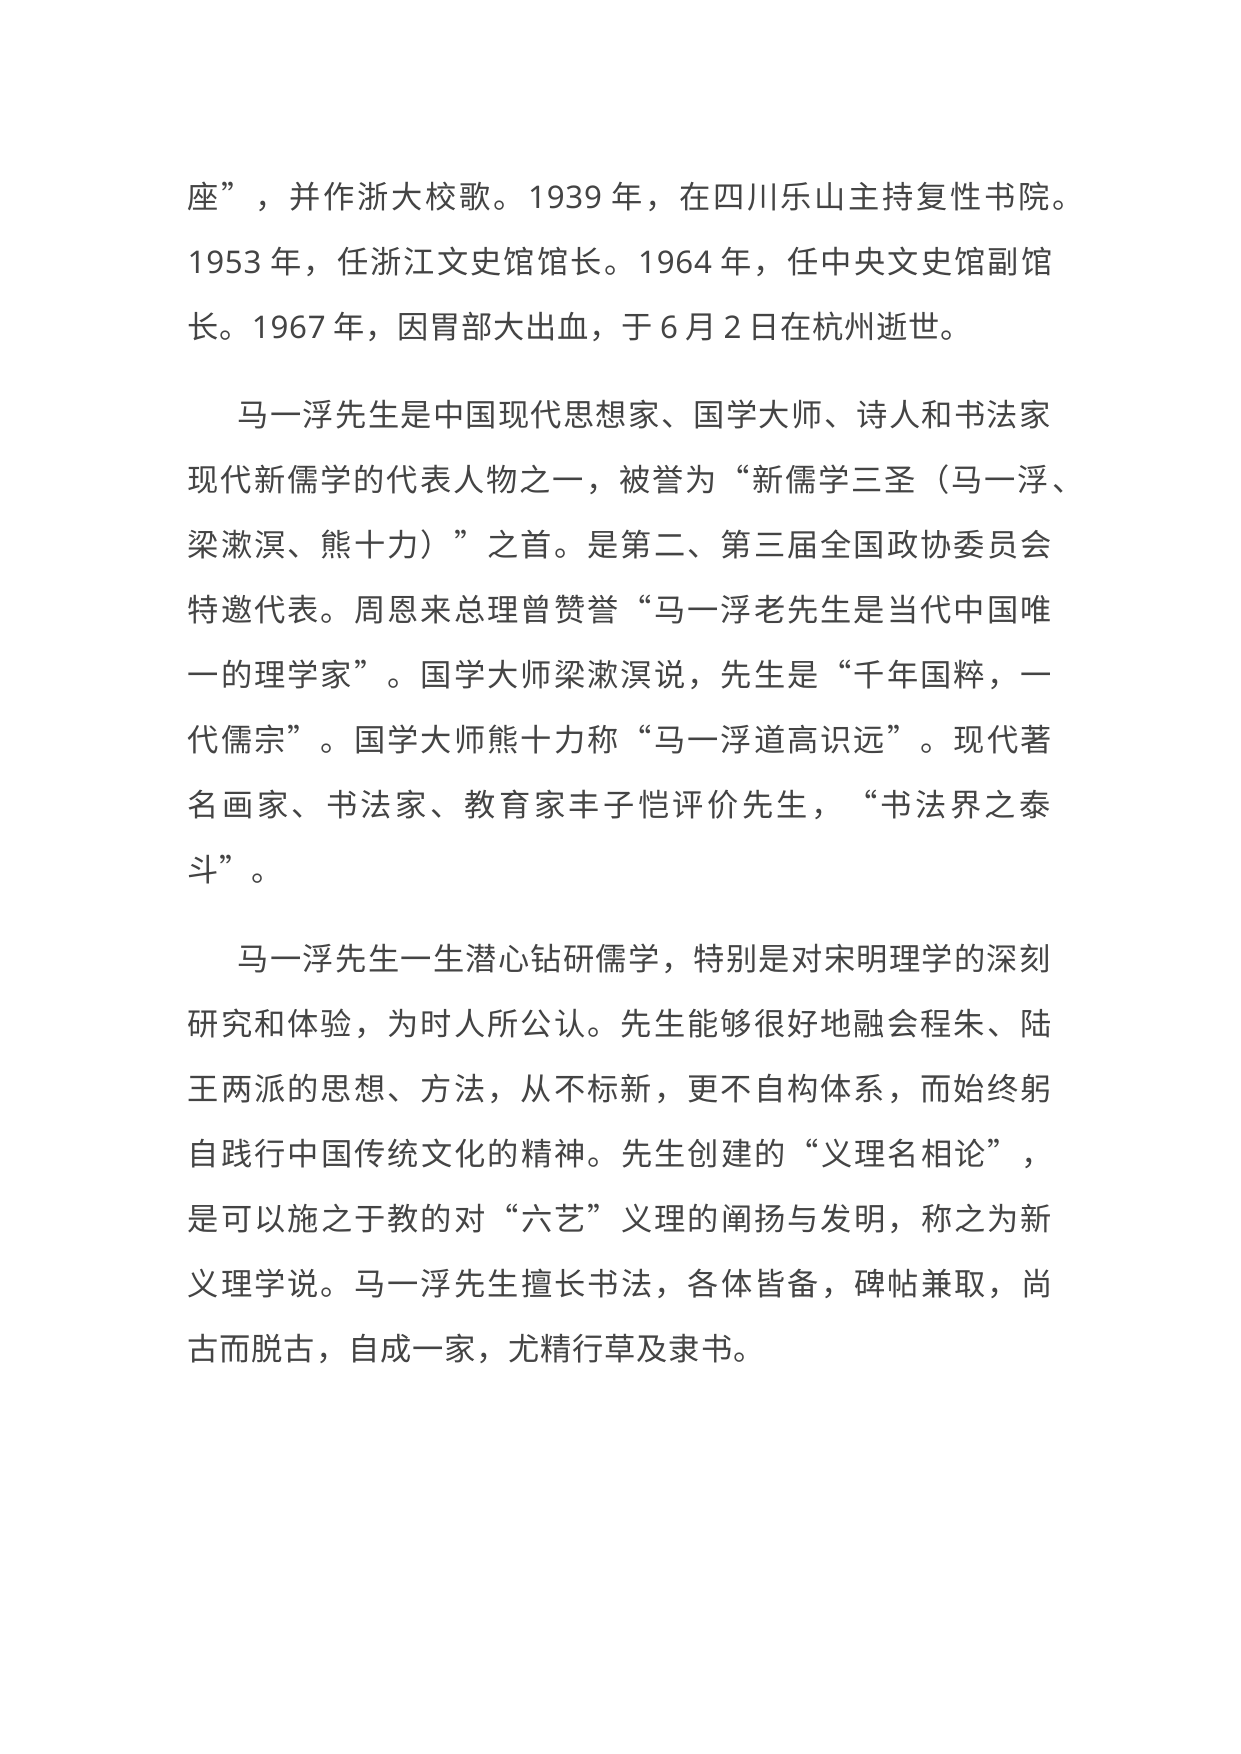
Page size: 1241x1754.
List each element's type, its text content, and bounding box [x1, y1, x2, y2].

text 马一浮先生一生潜心钻研儒学，特别是对宋明理学的深刻研究和体验，为时人所公认。先生能够很好地融会程朱、陆王两派的思想、方法，从不标新，更不自构体系，而始终躬自践行中国传统文化的精神。先生创建的“义理名相论”，是可以施之于教的对“六艺”义理的阐扬与发明，称之为新义理学说。马一浮先生擅长书法，各体皆备，碑帖兼取，尚古而脱古，自成一家，尤精行草及隶书。 [187, 924, 1053, 1379]
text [187, 162, 1053, 357]
text 马一浮先生是中国现代思想家、国学大师、诗人和书法家，现代新儒学的代表人物之一，被誉为“新儒学三圣（马一浮、梁漱溟、熊十力）”之首。是第二、第三届全国政协委员会特邀代表。周恩来总理曾赞誉“马一浮老先生是当代中国唯一的理学家”。国学大师梁漱溟说，先生是“千年国粹，一代儒宗”。国学大师熊十力称“马一浮道高识远”。现代著名画家、书法家、教育家丰子恺评价先生，“书法界之泰斗”。 [187, 380, 1053, 900]
